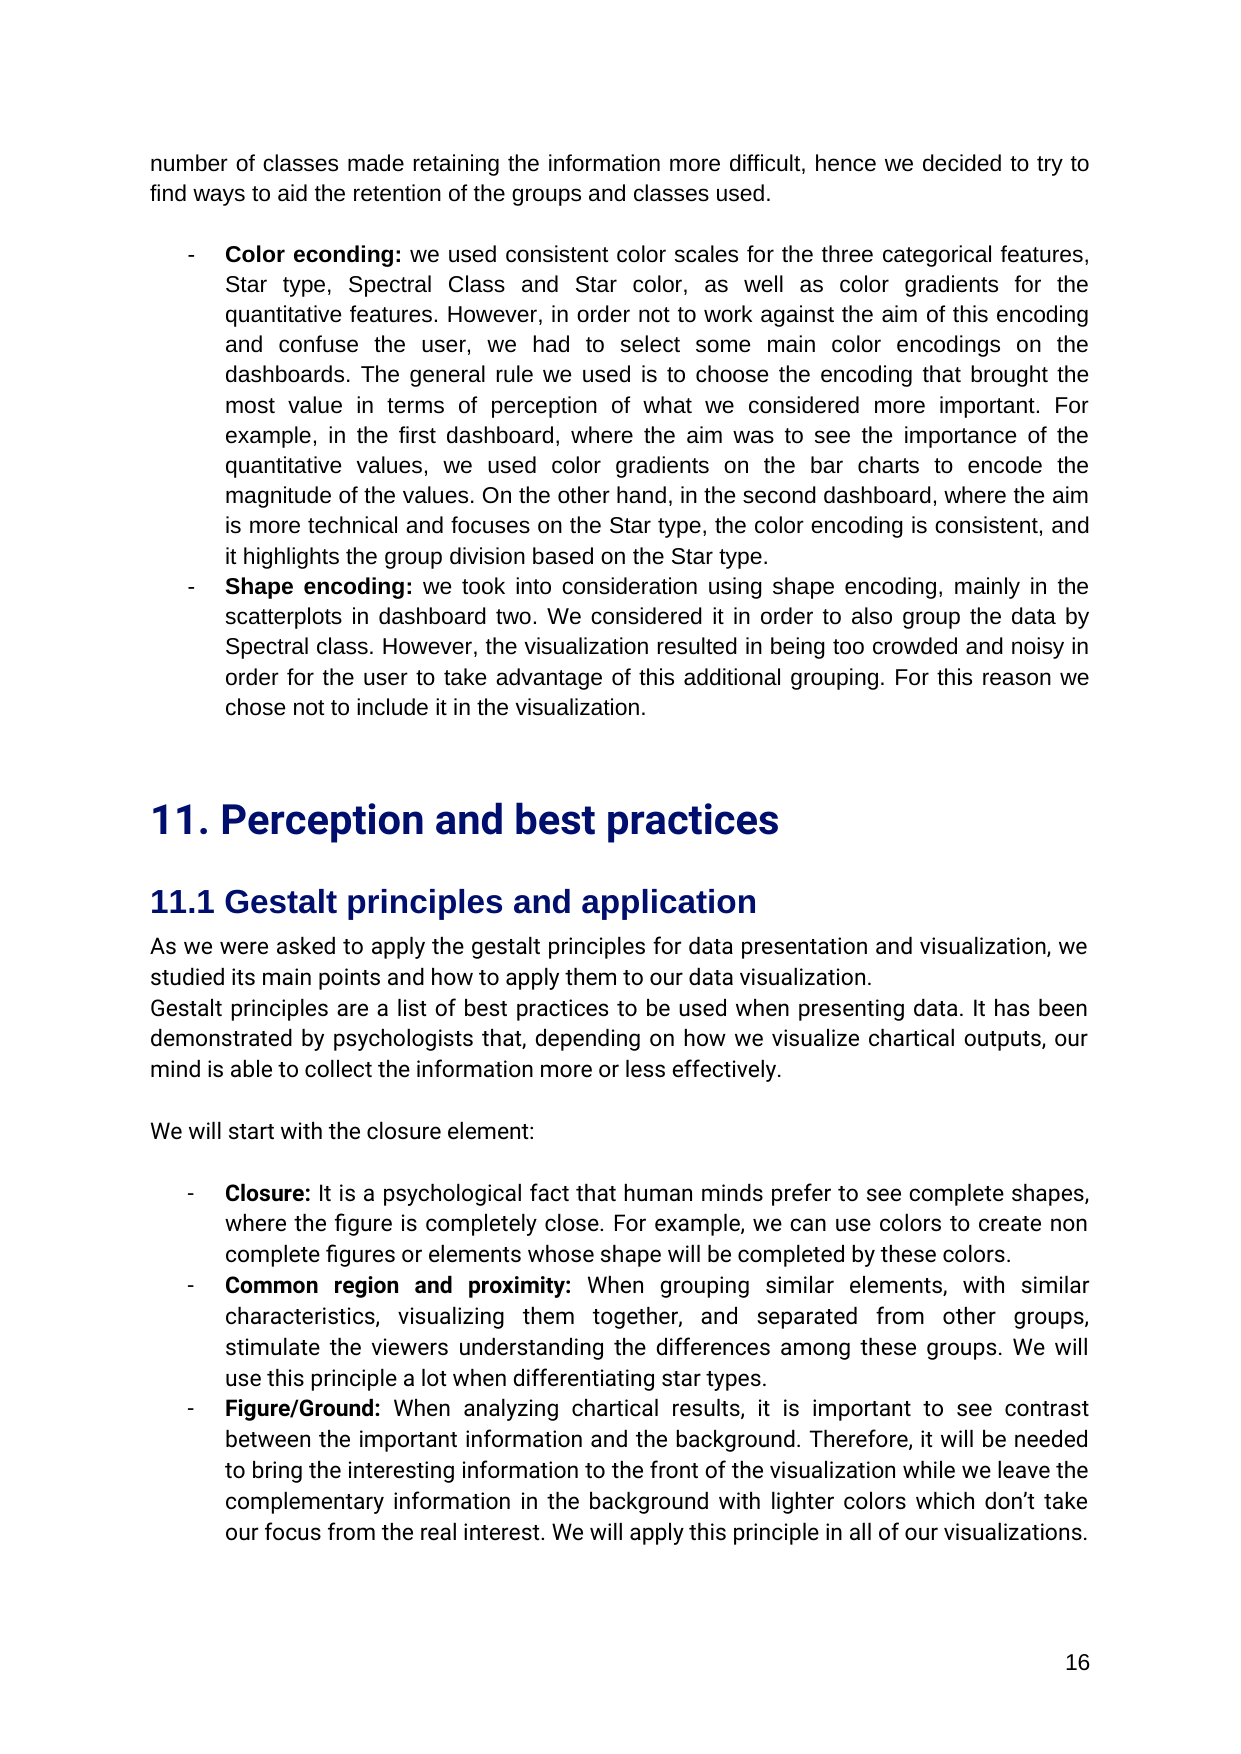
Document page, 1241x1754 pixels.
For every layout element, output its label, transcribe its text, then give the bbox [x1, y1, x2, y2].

subtitle 11.1 Gestalt principles and application [150, 882, 1090, 921]
list Color econding: we used consistent color scales for the three categorical features, Star type, Spectral Class and Star color, as well as color gradients for the quantitative features. However, in order not to work against the aim of this encoding and confuse the user, we had to select some main color encodings on the dashboards. The general rule we used is to choose the encoding that brought the most value in terms of perception of what we considered more important. For example, in the first dashboard, where the aim was to see the importance of the quantitative values, we used color gradients on the bar charts to encode the magnitude of the values. On the other hand, in the second dashboard, where the aim is more technical and focuses on the Star type, the color encoding is consistent, and it highlights the group division based on the Star type. [187, 241, 1090, 569]
subtitle 11. Perception and best practices [150, 796, 1090, 845]
list Shape encoding: we took into consideration using shape encoding, mainly in the scatterplots in dashboard two. We considered it in order to also group the data by Spectral class. However, the visualization resulted in being too crowded and noisy in order for the user to take advantage of this additional grouping. For this reason we chose not to include it in the visualization. [187, 573, 1090, 720]
list Closure: It is a psychological fact that human minds prefer to see complete shapes, where the figure is completely close. For example, we can use colors to create non complete figures or elements whose shape will be completed by these colors. [187, 1180, 1090, 1268]
text We will start with the closure element: [150, 1118, 1090, 1145]
text Gestalt principles are a list of best practices to be used when presenting data. It has been demonstrated by psychologists that, depending on how we visualize chartical outputs, our mind is able to collect the information more or less effectively. [150, 995, 1090, 1083]
list Figure/Ground: When analyzing chartical results, it is important to see contrast between the important information and the background. Therefore, it will be needed to bring the interesting information to the front of the visualization while we leave the complementary information in the background with lighter colors which don’t take our focus from the real interest. We will apply this principle in all of our visualizations. [187, 1396, 1090, 1546]
list Common region and proximity: When grouping similar elements, with similar characteristics, visualizing them together, and separated from other groups, stimulate the viewers understanding the differences among these groups. We will use this principle a lot when differentiating star types. [187, 1272, 1090, 1392]
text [150, 150, 1090, 207]
text As we were asked to apply the gestalt principles for data presentation and visualization, we studied its main points and how to apply them to our data visualization. [150, 933, 1090, 991]
